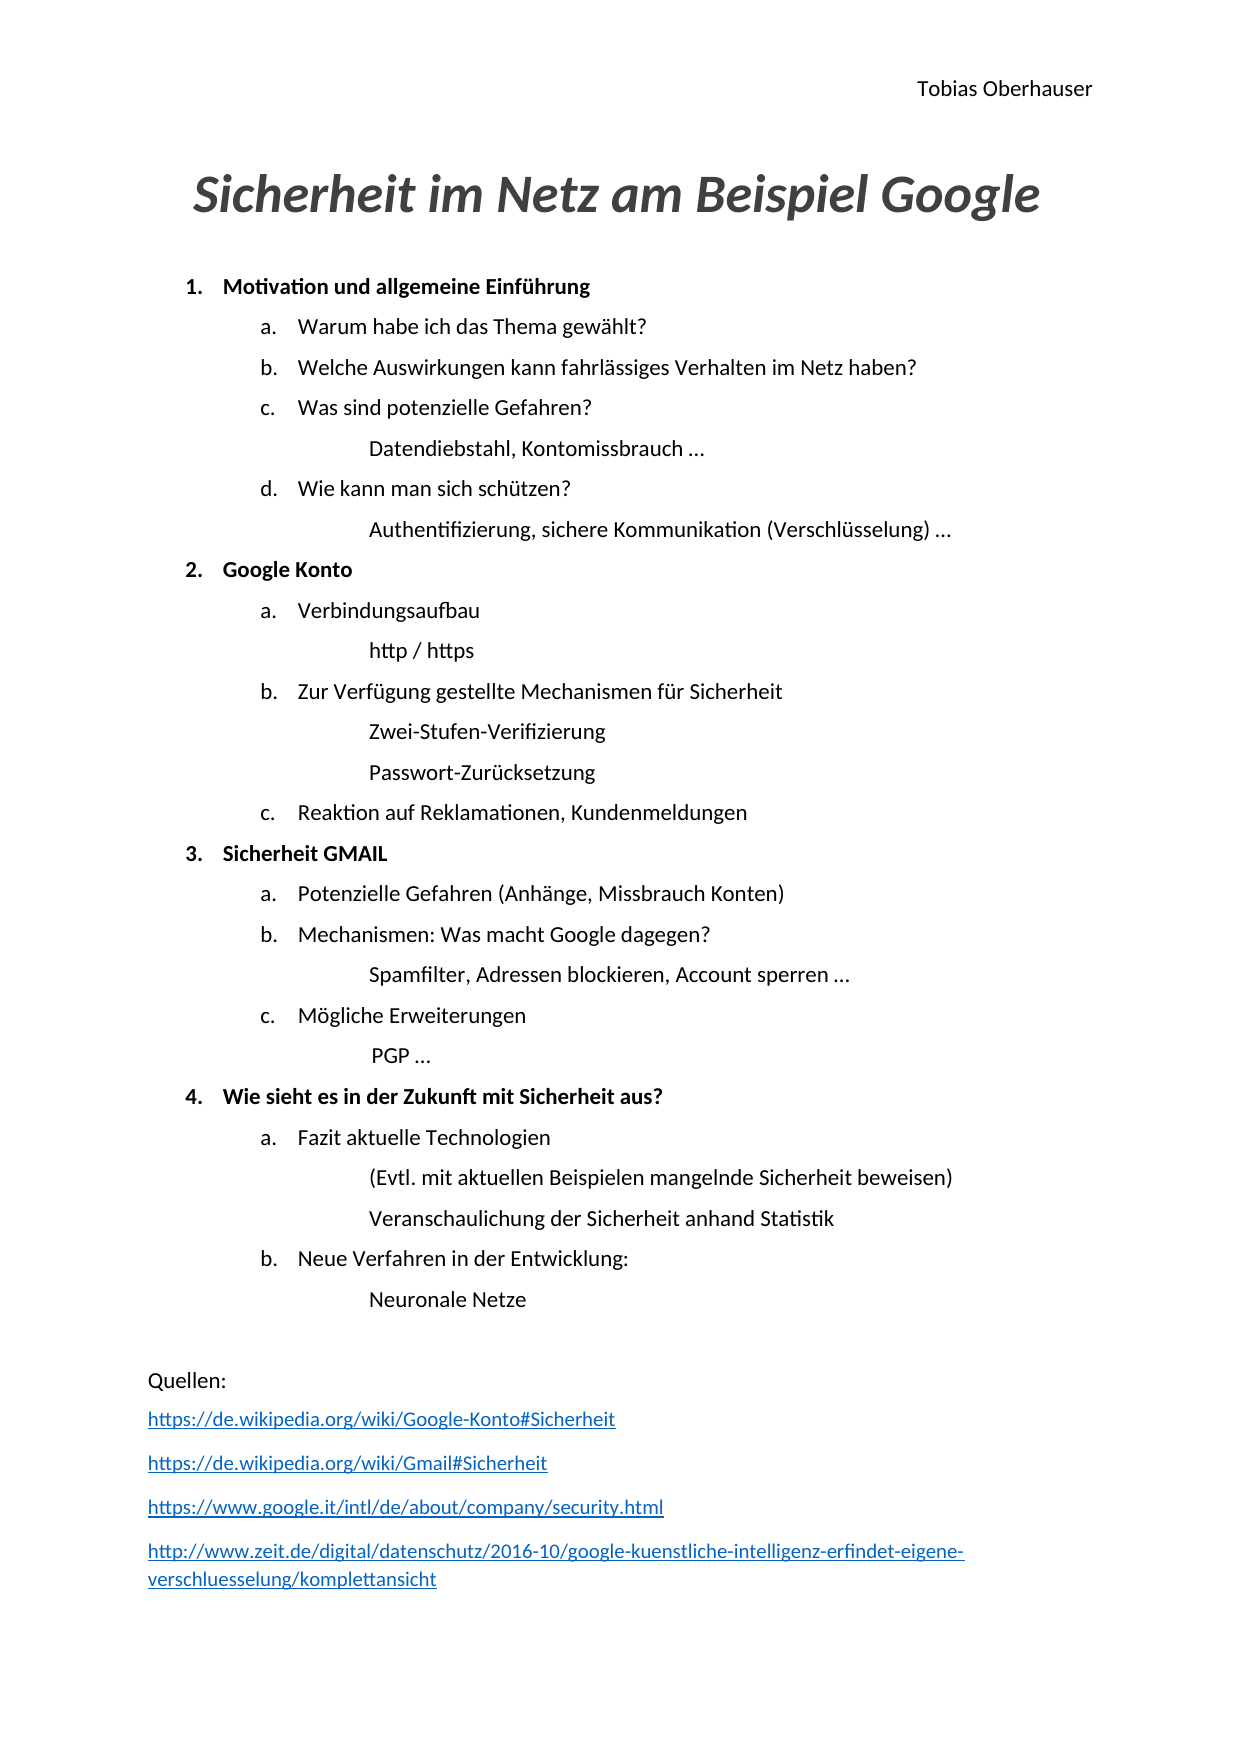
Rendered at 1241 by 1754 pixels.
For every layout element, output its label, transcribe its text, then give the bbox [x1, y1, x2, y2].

text Passwort-Zurücksetzung [296, 758, 1093, 786]
list Sicherheit GMAIL [185, 839, 1093, 867]
text Zwei-Stufen-Verifizierung [296, 717, 1093, 746]
list PGP … [371, 1042, 1093, 1070]
text https://de.wikipedia.org/wiki/Gmail#Sicherheit [148, 1450, 1093, 1476]
list Potenzielle Gefahren (Anhänge, Missbrauch Konten) [260, 879, 1093, 908]
list Google Konto [185, 555, 1093, 583]
list Was sind potenzielle Gefahren? [260, 393, 1093, 421]
text Spamfilter, Adressen blockieren, Account sperren … [295, 961, 1093, 989]
text https://www.google.it/intl/de/about/company/security.html [148, 1494, 1093, 1520]
text (Evtl. mit aktuellen Beispielen mangelnde Sicherheit beweisen) [369, 1163, 1093, 1191]
list Welche Auswirkungen kann fahrlässiges Verhalten im Netz haben? [260, 353, 1093, 381]
text https://de.wikipedia.org/wiki/Google-Konto#Sicherheit [148, 1406, 1093, 1432]
list Wie sieht es in der Zukunft mit Sicherheit aus? [185, 1082, 1093, 1110]
list Neue Verfahren in der Entwicklung: [260, 1244, 1093, 1272]
list Mechanismen: Was macht Google dagegen? [260, 920, 1093, 948]
list Reaktion auf Reklamationen, Kundenmeldungen [260, 798, 1093, 827]
list Mögliche Erweiterungen [260, 1001, 1093, 1029]
text Sicherheit im Netz am Beispiel Google [148, 160, 1093, 226]
list Wie kann man sich schützen? [260, 474, 1093, 502]
list Neuronale Netze [298, 1285, 1093, 1313]
text Quellen: [148, 1366, 1093, 1394]
list Datendiebstahl, Kontomissbrauch … [298, 434, 1093, 462]
text http://www.zeit.de/digital/datenschutz/2016-10/google-kuenstliche-intelligenz-erfindet-eigene-verschluesselung/komplettansicht [148, 1538, 1093, 1591]
list Motivation und allgemeine Einführung [185, 272, 1093, 300]
list Verbindungsaufbau [260, 596, 1093, 624]
text Veranschaulichung der Sicherheit anhand Statistik [369, 1204, 1093, 1232]
list Warum habe ich das Thema gewählt? [260, 312, 1093, 340]
list Authentifizierung, sichere Kommunikation (Verschlüsselung) … [298, 515, 1093, 543]
text http / https [369, 636, 1093, 664]
list Fazit aktuelle Technologien [260, 1123, 1093, 1151]
list Zur Verfügung gestellte Mechanismen für Sicherheit [260, 677, 1093, 705]
